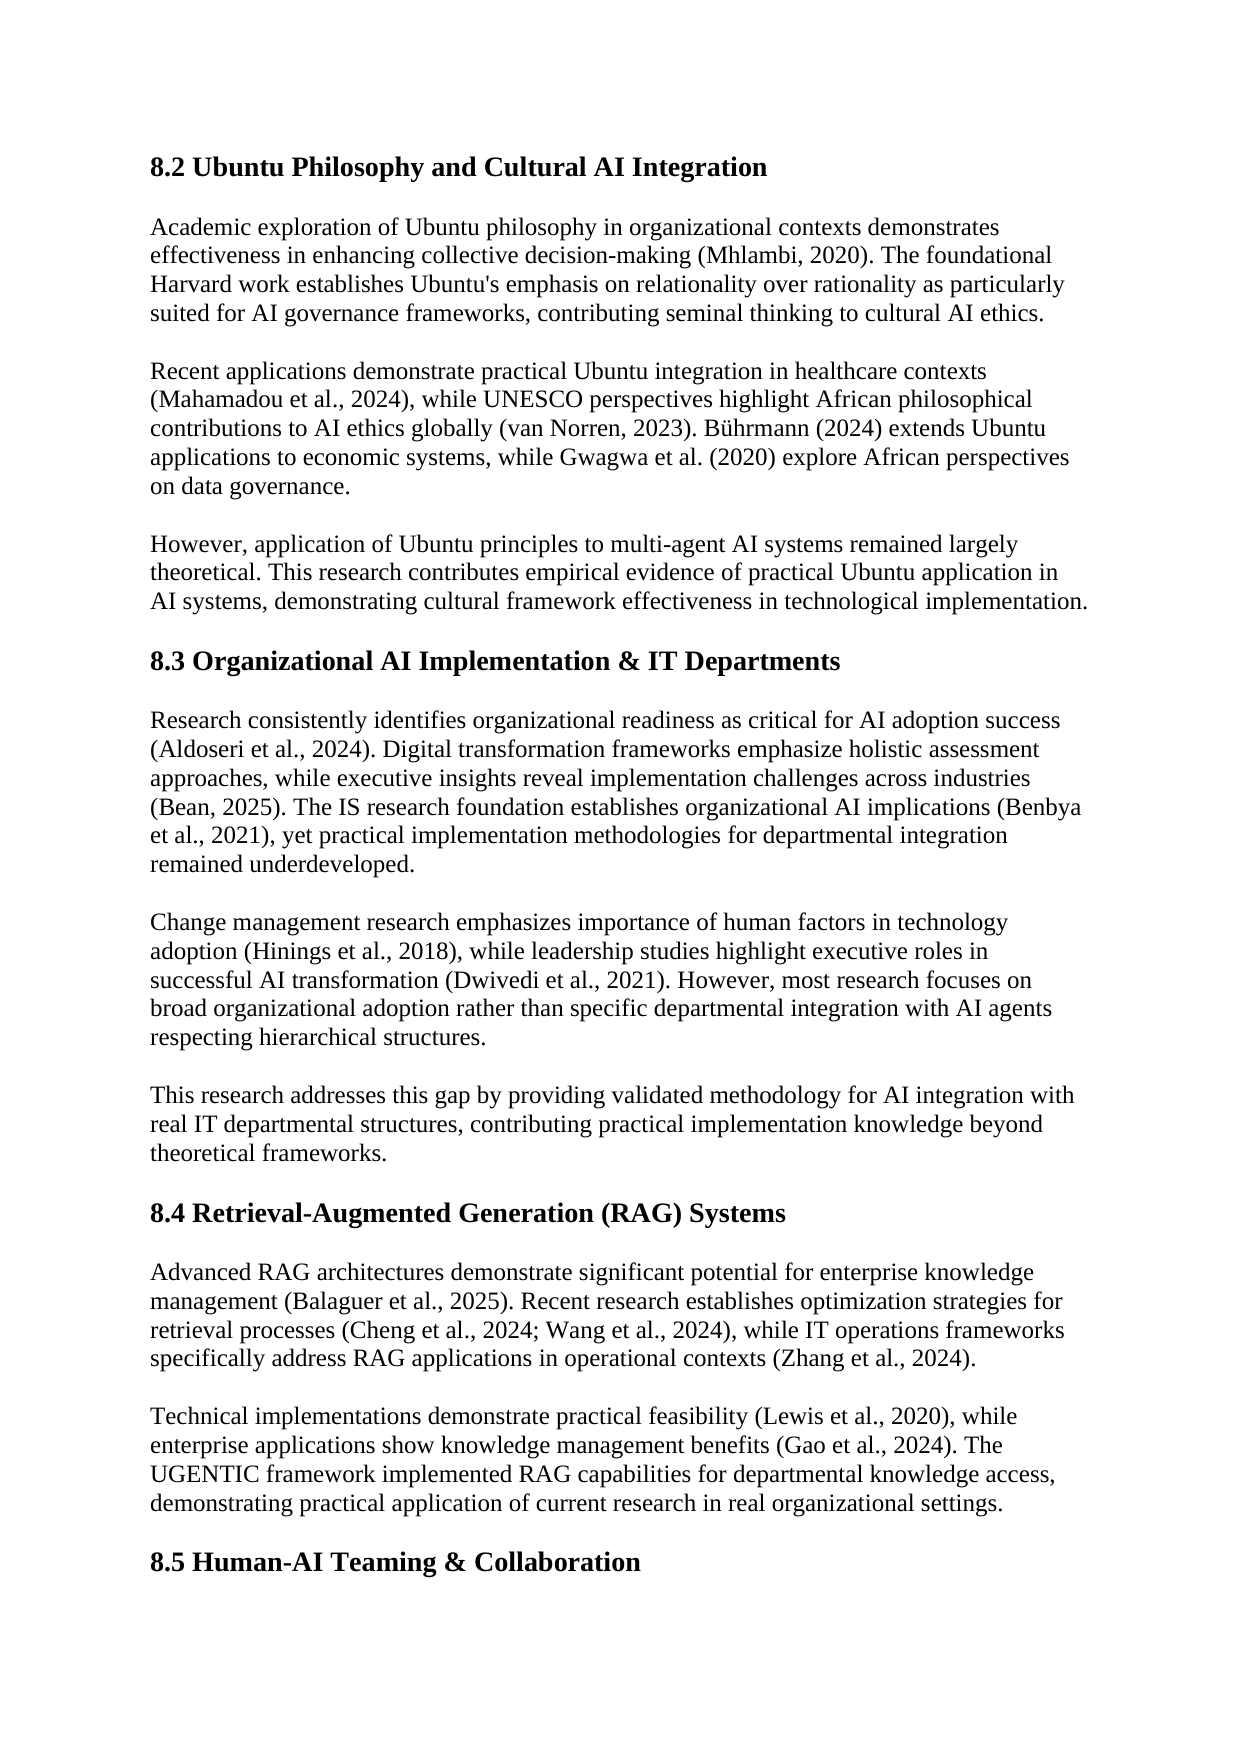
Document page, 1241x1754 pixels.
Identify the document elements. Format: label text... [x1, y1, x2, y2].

text Technical implementations demonstrate practical feasibility (Lewis et al., 2020), while enterprise applications show knowledge management benefits (Gao et al., 2024). The UGENTIC framework implemented RAG capabilities for departmental knowledge access, demonstrating practical application of current research in real organizational settings. [150, 1401, 1090, 1516]
text 8.3 Organizational AI Implementation & IT Departments [150, 644, 1090, 676]
text Research consistently identifies organizational readiness as critical for AI adoption success (Aldoseri et al., 2024). Digital transformation frameworks emphasize holistic assessment approaches, while executive insights reveal implementation challenges across industries (Bean, 2025). The IS research foundation establishes organizational AI implications (Benbya et al., 2021), yet practical implementation methodologies for departmental integration remained underdeveloped. [150, 706, 1090, 878]
text 8.4 Retrieval-Augmented Generation (RAG) Systems [150, 1196, 1090, 1228]
text 8.2 Ubuntu Philosophy and Cultural AI Integration [150, 150, 1090, 182]
text Advanced RAG architectures demonstrate significant potential for enterprise knowledge management (Balaguer et al., 2025). Recent research establishes optimization strategies for retrieval processes (Cheng et al., 2024; Wang et al., 2024), while IT operations frameworks specifically address RAG applications in operational contexts (Zhang et al., 2024). [150, 1257, 1090, 1372]
text Change management research emphasizes importance of human factors in technology adoption (Hinings et al., 2018), while leadership studies highlight executive roles in successful AI transformation (Dwivedi et al., 2021). However, most research focuses on broad organizational adoption rather than specific departmental integration with AI agents respecting hierarchical structures. [150, 907, 1090, 1051]
text Recent applications demonstrate practical Ubuntu integration in healthcare contexts (Mahamadou et al., 2024), while UNESCO perspectives highlight African philosophical contributions to AI ethics globally (van Norren, 2023). Bührmann (2024) extends Ubuntu applications to economic systems, while Gwagwa et al. (2020) explore African perspectives on data governance. [150, 356, 1090, 499]
text 8.5 Human-AI Teaming & Collaboration [150, 1546, 1090, 1578]
text This research addresses this gap by providing validated methodology for AI integration with real IT departmental structures, contributing practical implementation knowledge beyond theoretical frameworks. [150, 1080, 1090, 1166]
text However, application of Ubuntu principles to multi-agent AI systems remained largely theoretical. This research contributes empirical evidence of practical Ubuntu application in AI systems, demonstrating cultural framework effectiveness in technological implementation. [150, 529, 1090, 615]
text Academic exploration of Ubuntu philosophy in organizational contexts demonstrates effectiveness in enhancing collective decision-making (Mhlambi, 2020). The foundational Harvard work establishes Ubuntu's emphasis on relationality over rationality as particularly suited for AI governance frameworks, contributing seminal thinking to cultural AI ethics. [150, 212, 1090, 327]
